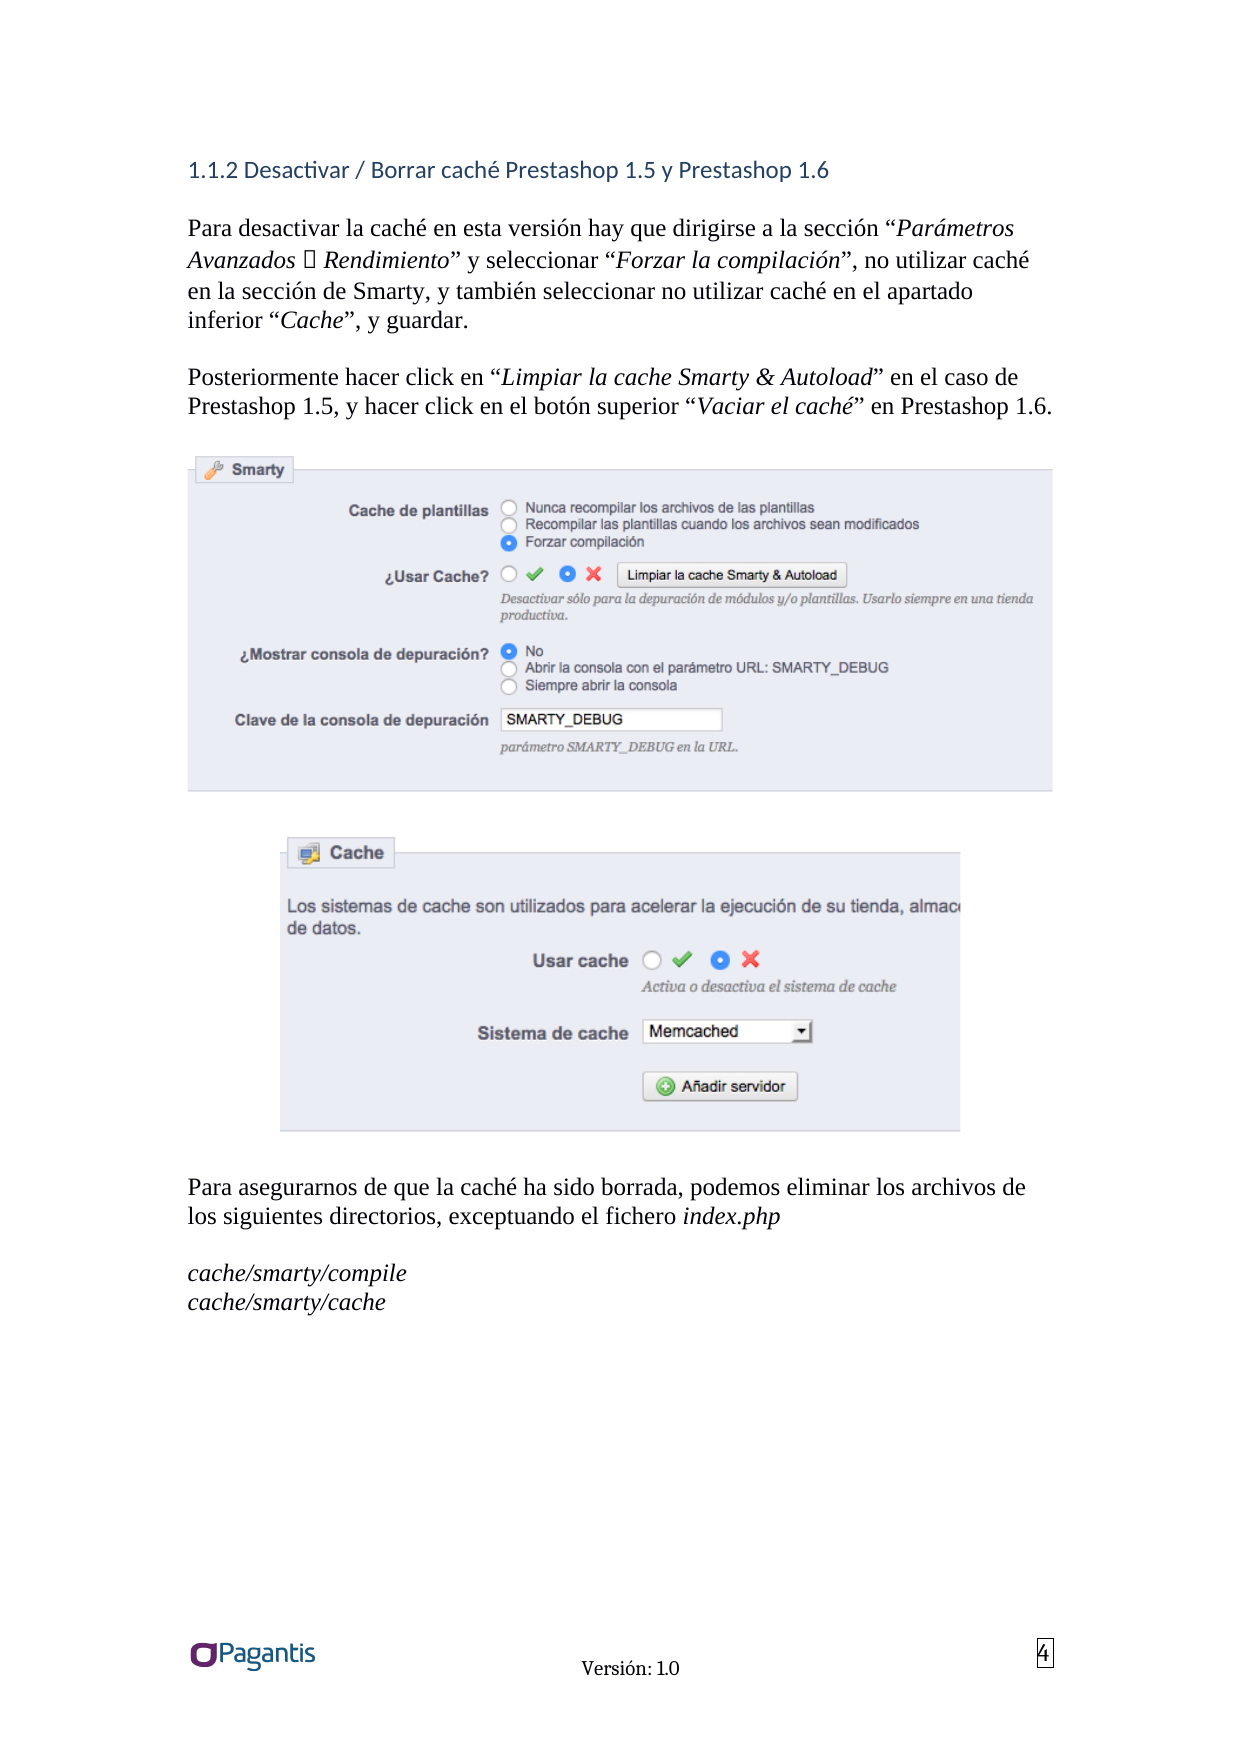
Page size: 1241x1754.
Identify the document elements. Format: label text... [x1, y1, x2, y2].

text Posteriormente hacer click en “Limpiar la cache Smarty & Autoload” en el caso de Prestashop 1.5, y hacer click en el botón superior “Vaciar el caché” en Prestashop 1.6. [187, 362, 1053, 420]
text cache/smarty/compile [187, 1258, 1053, 1287]
subtitle 1.1.2 Desactivar / Borrar caché Prestashop 1.5 y Prestashop 1.6 [187, 154, 1053, 185]
picture [279, 829, 961, 1144]
text cache/smarty/cache [187, 1287, 1053, 1316]
picture [187, 1638, 320, 1675]
picture [187, 448, 1053, 801]
text Para asegurarnos de que la caché ha sido borrada, podemos eliminar los archivos de los siguientes directorios, exceptuando el fichero index.php [187, 1172, 1053, 1230]
text Para desactivar la caché en esta versión hay que dirigirse a la sección “Parámetros Avanzados  Rendimiento” y seleccionar “Forzar la compilación”, no utilizar caché en la sección de Smarty, y también seleccionar no utilizar caché en el apartado inferior “Cache”, y guardar. [187, 213, 1053, 334]
